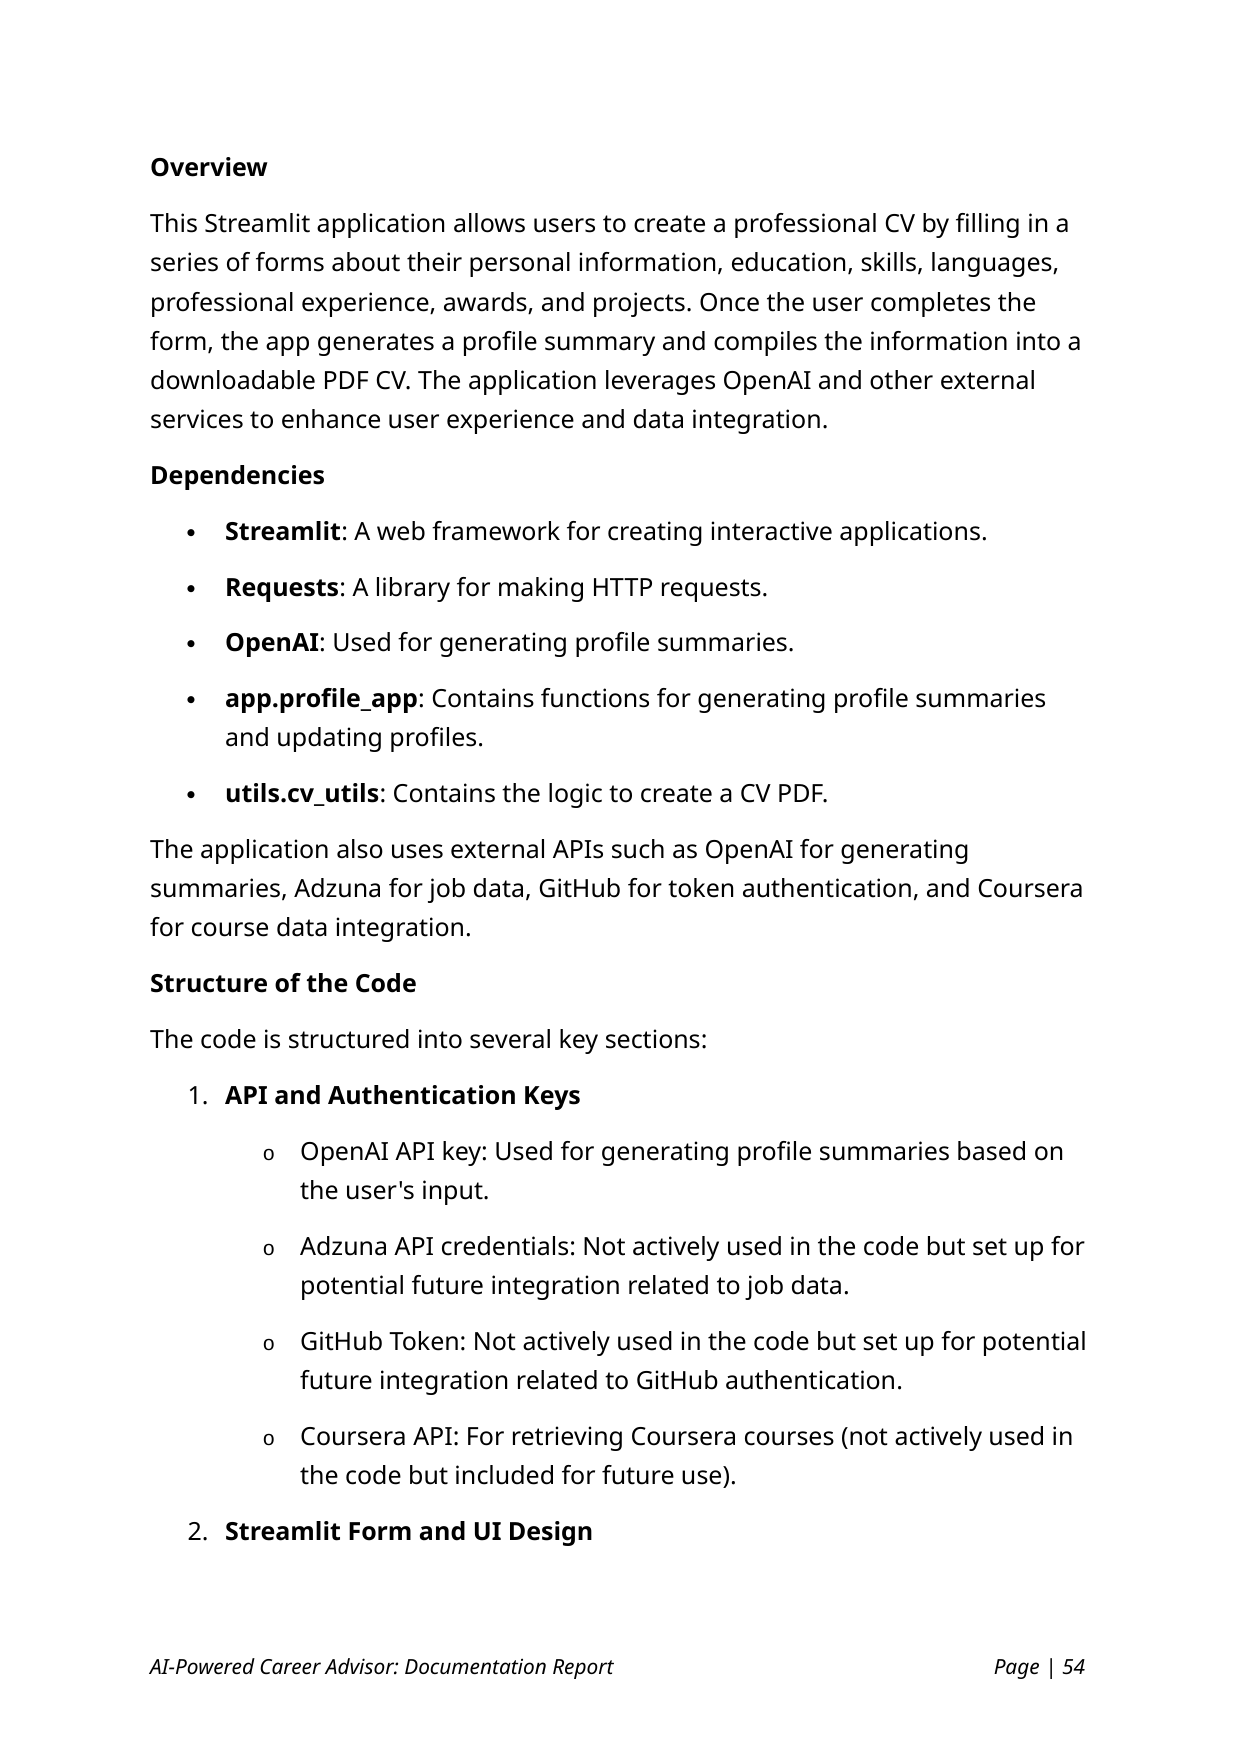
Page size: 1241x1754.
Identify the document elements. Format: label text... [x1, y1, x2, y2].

text Overview [150, 150, 1090, 184]
list API and Authentication Keys [187, 1077, 1090, 1112]
list app.profile_app: Contains functions for generating profile summaries and updating profiles. [187, 681, 1090, 754]
list Streamlit: A web framework for creating interactive applications. [187, 513, 1090, 547]
text Dependencies [150, 457, 1090, 492]
text Structure of the Code [150, 966, 1090, 1000]
list Streamlit Form and UI Design [187, 1513, 1090, 1547]
list OpenAI: Used for generating profile summaries. [187, 625, 1090, 659]
list Coursera API: For retrieving Coursera courses (not actively used in the code but included for future use). [262, 1418, 1090, 1492]
text The application also uses external APIs such as OpenAI for generating summaries, Adzuna for job data, GitHub for token authentication, and Coursera for course data integration. [150, 832, 1090, 944]
list Requests: A library for making HTTP requests. [187, 569, 1090, 603]
text This Streamlit application allows users to create a professional CV by filling in a series of forms about their personal information, education, skills, languages, professional experience, awards, and projects. Once the user completes the form, the app generates a profile summary and compiles the information into a downloadable PDF CV. The application leverages OpenAI and other external services to enhance user experience and data integration. [150, 206, 1090, 436]
list OpenAI API key: Used for generating profile summaries based on the user's input. [262, 1133, 1090, 1207]
list utils.cv_utils: Contains the logic to create a CV PDF. [187, 776, 1090, 810]
list Adzuna API credentials: Not actively used in the code but set up for potential future integration related to job data. [262, 1228, 1090, 1302]
list GitHub Token: Not actively used in the code but set up for potential future integration related to GitHub authentication. [262, 1323, 1090, 1397]
text The code is structured into several key sections: [150, 1022, 1090, 1056]
